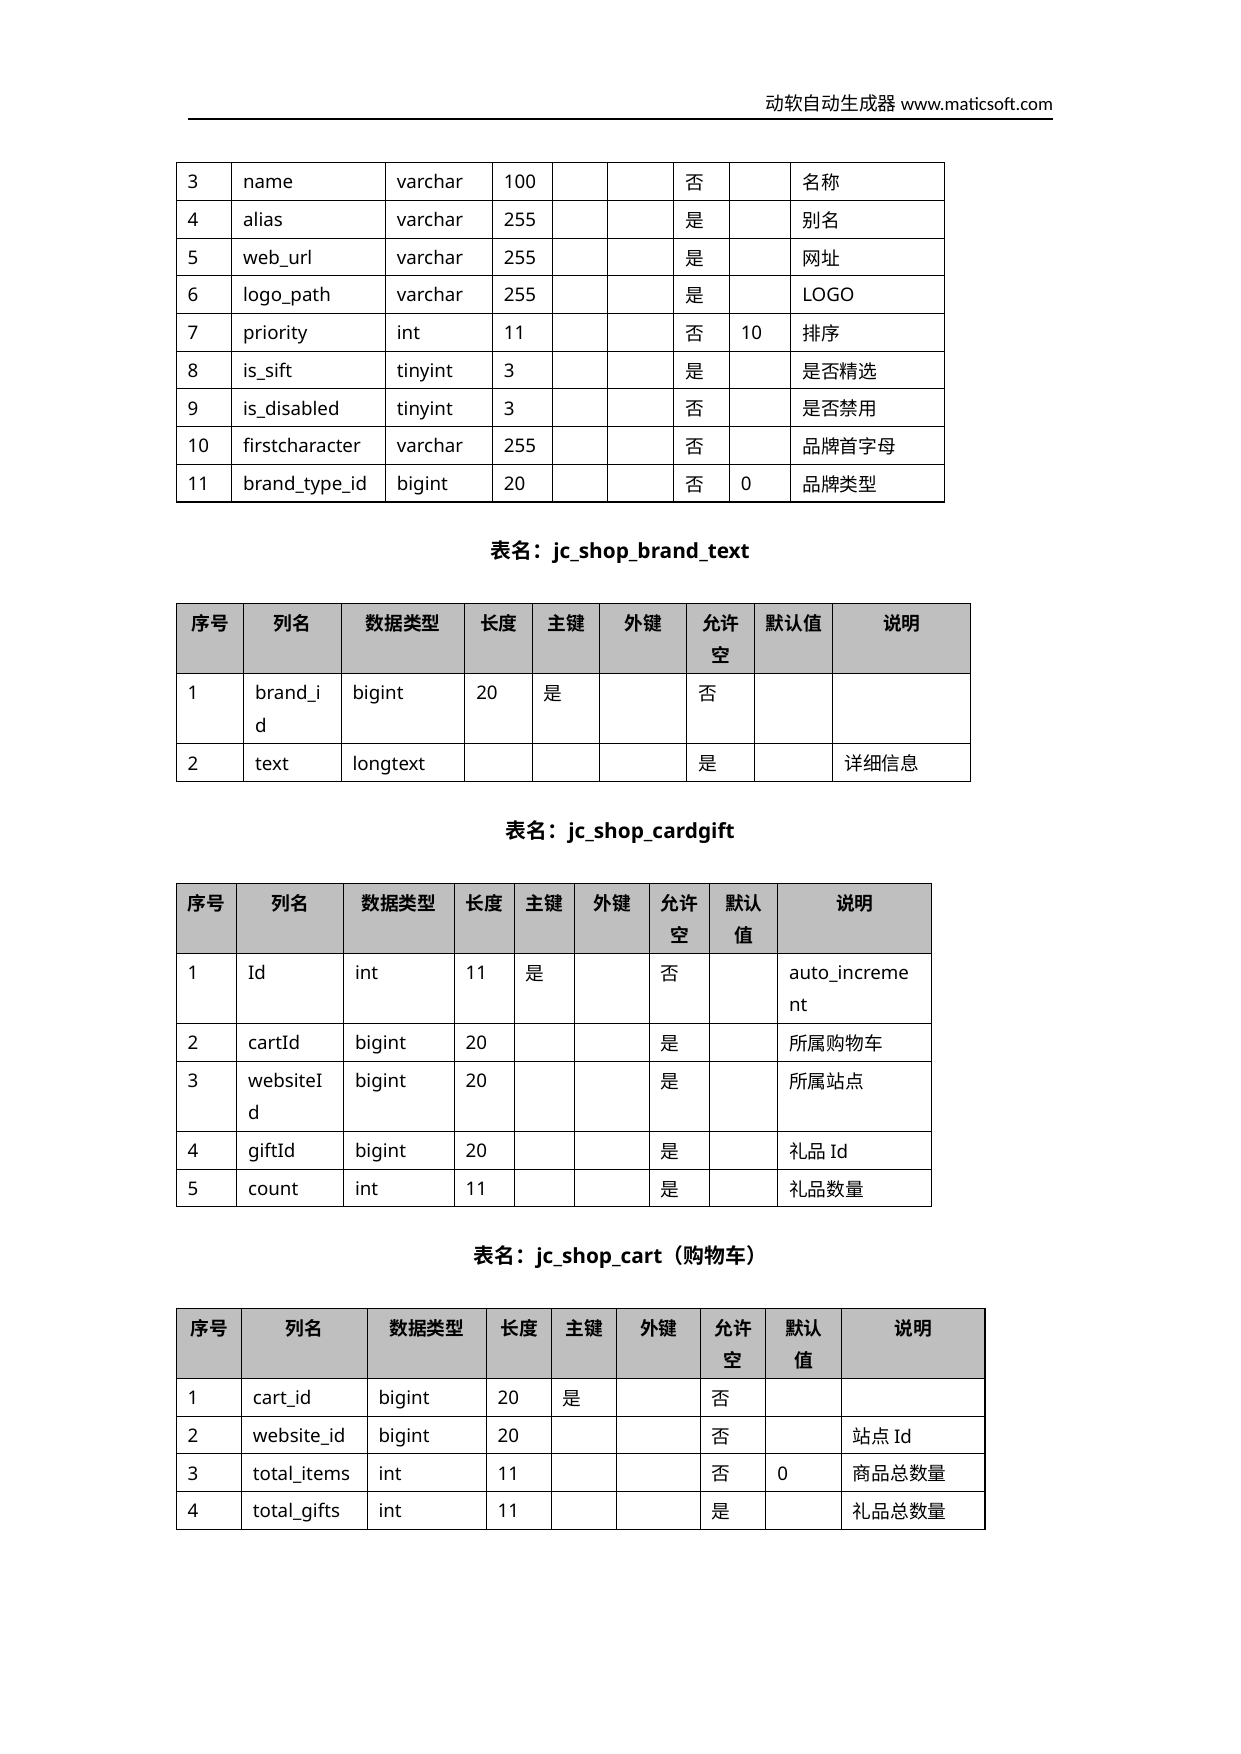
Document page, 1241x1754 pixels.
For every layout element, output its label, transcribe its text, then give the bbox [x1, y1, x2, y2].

table_cell varchar [386, 163, 492, 200]
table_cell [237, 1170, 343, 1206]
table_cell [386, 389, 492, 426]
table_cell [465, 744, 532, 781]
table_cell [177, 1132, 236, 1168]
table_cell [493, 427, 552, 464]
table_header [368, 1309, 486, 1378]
table_cell 255 [493, 201, 552, 237]
table_cell varchar [386, 276, 492, 313]
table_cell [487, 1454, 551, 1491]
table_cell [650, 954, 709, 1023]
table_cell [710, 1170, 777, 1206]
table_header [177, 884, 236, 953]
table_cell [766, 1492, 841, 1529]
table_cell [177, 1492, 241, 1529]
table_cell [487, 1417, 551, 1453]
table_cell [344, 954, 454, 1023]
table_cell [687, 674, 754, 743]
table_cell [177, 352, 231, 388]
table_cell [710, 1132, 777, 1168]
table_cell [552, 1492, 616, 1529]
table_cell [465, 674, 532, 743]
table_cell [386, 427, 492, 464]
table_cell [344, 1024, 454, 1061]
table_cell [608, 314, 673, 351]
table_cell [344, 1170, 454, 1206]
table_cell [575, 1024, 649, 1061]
table_cell [553, 201, 607, 237]
text 表名：jc_shop_brand_text [187, 534, 1053, 566]
table_cell 3 [177, 163, 231, 200]
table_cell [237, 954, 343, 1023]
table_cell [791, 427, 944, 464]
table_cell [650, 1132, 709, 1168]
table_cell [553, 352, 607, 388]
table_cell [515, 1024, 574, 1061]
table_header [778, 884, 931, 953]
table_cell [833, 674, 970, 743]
table_cell [730, 239, 790, 275]
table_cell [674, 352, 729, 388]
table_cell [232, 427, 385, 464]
table_cell 是 [674, 201, 729, 237]
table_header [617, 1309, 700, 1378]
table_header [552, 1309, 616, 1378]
text 表名：jc_shop_cardgift [187, 813, 1053, 846]
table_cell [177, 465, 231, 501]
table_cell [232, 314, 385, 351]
table_cell 网址 [791, 239, 944, 275]
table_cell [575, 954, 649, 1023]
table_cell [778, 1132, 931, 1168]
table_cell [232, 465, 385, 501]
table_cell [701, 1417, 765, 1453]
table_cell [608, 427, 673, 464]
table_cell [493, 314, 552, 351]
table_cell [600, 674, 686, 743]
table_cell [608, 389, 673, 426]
table_cell varchar [386, 201, 492, 237]
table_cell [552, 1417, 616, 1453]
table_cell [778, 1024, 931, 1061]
table_cell logo_path [232, 276, 385, 313]
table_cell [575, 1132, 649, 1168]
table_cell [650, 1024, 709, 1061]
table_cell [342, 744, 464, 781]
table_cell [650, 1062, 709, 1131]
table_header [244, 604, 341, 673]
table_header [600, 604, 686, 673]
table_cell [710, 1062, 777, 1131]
table_cell 6 [177, 276, 231, 313]
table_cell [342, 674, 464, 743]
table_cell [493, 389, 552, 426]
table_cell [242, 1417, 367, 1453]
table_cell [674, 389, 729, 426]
table_cell [553, 276, 607, 313]
table_cell varchar [386, 239, 492, 275]
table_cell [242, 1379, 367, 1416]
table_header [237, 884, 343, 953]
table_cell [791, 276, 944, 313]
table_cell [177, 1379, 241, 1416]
text 表名：jc_shop_cart（购物车） [187, 1238, 1053, 1271]
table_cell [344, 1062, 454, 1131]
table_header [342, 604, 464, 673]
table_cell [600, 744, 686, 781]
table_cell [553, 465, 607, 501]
table_cell web_url [232, 239, 385, 275]
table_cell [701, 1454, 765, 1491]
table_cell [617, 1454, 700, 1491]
table_cell 否 [674, 163, 729, 200]
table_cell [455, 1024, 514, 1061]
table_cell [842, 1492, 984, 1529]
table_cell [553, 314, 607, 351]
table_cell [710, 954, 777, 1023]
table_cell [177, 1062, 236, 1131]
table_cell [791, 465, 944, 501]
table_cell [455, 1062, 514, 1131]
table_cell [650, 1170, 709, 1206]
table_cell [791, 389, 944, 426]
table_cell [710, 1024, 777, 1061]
table_cell 是 [674, 239, 729, 275]
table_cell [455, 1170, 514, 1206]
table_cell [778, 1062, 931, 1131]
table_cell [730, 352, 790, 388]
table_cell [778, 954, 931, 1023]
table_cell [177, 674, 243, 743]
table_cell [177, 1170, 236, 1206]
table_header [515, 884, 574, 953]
table_cell name [232, 163, 385, 200]
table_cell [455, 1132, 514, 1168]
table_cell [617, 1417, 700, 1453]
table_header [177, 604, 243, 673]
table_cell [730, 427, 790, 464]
table_cell [730, 163, 790, 200]
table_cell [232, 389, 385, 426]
table_cell [608, 163, 673, 200]
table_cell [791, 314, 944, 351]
table_cell 5 [177, 239, 231, 275]
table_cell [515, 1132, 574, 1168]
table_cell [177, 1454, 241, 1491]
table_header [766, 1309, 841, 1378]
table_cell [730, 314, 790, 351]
table_cell [608, 239, 673, 275]
table_cell 4 [177, 201, 231, 237]
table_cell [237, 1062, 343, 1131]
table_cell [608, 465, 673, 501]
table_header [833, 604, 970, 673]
table_cell 255 [493, 276, 552, 313]
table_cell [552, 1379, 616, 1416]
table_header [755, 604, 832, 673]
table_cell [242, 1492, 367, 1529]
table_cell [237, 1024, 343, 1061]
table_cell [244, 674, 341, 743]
table_cell [608, 276, 673, 313]
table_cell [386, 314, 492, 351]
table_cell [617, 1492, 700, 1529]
table_cell 255 [493, 239, 552, 275]
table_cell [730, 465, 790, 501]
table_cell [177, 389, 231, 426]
table_cell 名称 [791, 163, 944, 200]
table_cell 100 [493, 163, 552, 200]
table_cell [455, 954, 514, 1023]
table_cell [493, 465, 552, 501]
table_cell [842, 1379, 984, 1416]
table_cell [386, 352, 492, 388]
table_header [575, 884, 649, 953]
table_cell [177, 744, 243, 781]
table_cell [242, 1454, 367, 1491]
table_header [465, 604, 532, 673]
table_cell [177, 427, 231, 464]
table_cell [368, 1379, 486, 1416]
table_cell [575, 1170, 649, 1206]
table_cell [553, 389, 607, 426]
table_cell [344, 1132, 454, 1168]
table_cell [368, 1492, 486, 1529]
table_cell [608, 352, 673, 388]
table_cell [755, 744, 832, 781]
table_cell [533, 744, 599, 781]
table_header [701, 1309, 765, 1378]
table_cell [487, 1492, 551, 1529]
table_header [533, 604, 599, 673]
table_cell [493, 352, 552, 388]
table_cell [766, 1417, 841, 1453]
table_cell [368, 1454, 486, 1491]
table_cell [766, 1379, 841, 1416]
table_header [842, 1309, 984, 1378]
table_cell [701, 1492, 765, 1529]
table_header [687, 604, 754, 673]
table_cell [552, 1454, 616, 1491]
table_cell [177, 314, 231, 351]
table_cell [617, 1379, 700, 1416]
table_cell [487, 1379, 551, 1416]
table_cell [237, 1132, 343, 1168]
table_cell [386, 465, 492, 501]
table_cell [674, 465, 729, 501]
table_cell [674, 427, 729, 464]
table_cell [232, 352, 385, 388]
table_cell [730, 201, 790, 237]
table_cell 是 [674, 276, 729, 313]
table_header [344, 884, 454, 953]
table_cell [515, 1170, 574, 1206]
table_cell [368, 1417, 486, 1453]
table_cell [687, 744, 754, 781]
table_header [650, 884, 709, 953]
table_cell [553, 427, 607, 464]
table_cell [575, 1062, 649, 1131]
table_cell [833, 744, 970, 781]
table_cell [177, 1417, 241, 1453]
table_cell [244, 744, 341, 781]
table_cell [553, 239, 607, 275]
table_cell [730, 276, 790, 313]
table_cell 别名 [791, 201, 944, 237]
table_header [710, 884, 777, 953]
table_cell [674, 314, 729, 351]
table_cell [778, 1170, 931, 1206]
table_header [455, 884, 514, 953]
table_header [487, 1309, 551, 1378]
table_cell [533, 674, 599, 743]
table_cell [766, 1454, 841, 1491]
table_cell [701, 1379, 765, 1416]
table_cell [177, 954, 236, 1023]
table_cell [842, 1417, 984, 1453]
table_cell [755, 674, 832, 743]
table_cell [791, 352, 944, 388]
table_cell alias [232, 201, 385, 237]
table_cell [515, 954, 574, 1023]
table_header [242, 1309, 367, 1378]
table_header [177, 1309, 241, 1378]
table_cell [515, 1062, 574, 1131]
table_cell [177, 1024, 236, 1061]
table_cell [553, 163, 607, 200]
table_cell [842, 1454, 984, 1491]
table_cell [608, 201, 673, 237]
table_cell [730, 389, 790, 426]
